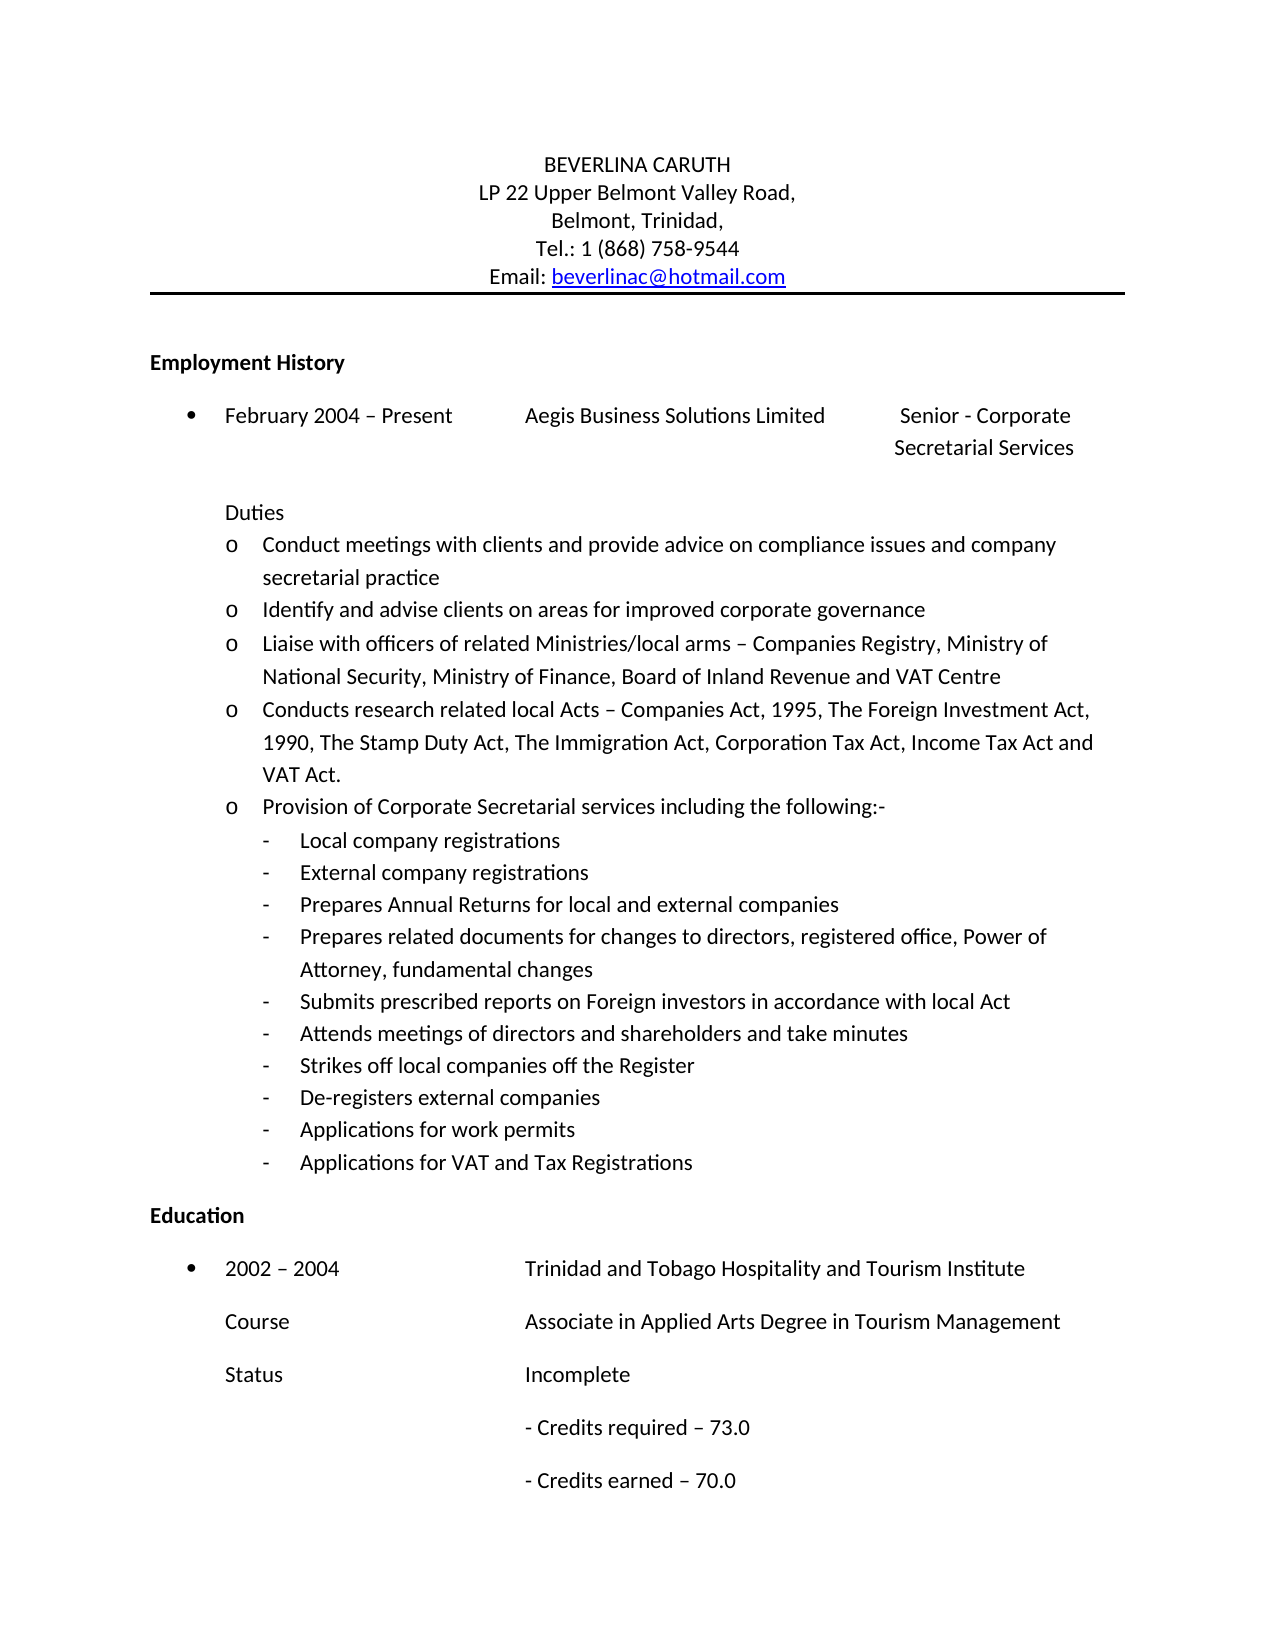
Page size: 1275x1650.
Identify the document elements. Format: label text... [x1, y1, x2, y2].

list Local company registrations [262, 826, 1125, 854]
list Applications for work permits [262, 1116, 1125, 1144]
list Prepares Annual Returns for local and external companies [262, 890, 1125, 918]
text Status Incomplete [150, 1360, 1125, 1388]
text - Credits earned – 70.0 [450, 1466, 1125, 1494]
list Provision of Corporate Secretarial services including the following:- [225, 792, 1125, 822]
list Conduct meetings with clients and provide advice on compliance issues and company secretarial practice [225, 530, 1125, 591]
text Employment History [150, 348, 1125, 376]
list Strikes off local companies off the Register [262, 1051, 1125, 1079]
list Liaise with officers of related Ministries/local arms – Companies Registry, Ministry of National Security, Ministry of Finance, Board of Inland Revenue and VAT Centre [225, 629, 1125, 691]
list Conducts research related local Acts – Companies Act, 1995, The Foreign Investment Act, 1990, The Stamp Duty Act, The Immigration Act, Corporation Tax Act, Income Tax Act and VAT Act. [225, 695, 1125, 788]
list Attends meetings of directors and shareholders and take minutes [262, 1019, 1125, 1047]
text Email: beverlinac@hotmail.com [150, 262, 1125, 292]
list External company registrations [262, 858, 1125, 886]
text Belmont, Trinidad, [150, 206, 1125, 234]
list De-registers external companies [262, 1083, 1125, 1111]
text LP 22 Upper Belmont Valley Road, [150, 178, 1125, 206]
list 2002 – 2004 Trinidad and Tobago Hospitality and Tourism Institute [187, 1254, 1125, 1282]
list Applications for VAT and Tax Registrations [262, 1148, 1125, 1176]
list Prepares related documents for changes to directors, registered office, Power of Attorney, fundamental changes [262, 922, 1125, 983]
list Duties [225, 498, 1125, 526]
text Tel.: 1 (868) 758-9544 [150, 234, 1125, 262]
text Course Associate in Applied Arts Degree in Tourism Management [150, 1307, 1125, 1335]
list Identify and advise clients on areas for improved corporate governance [225, 596, 1125, 625]
text Education [150, 1201, 1125, 1229]
list Secretarial Services [225, 433, 1125, 462]
text - Credits required – 73.0 [525, 1413, 1125, 1441]
list February 2004 – Present Aegis Business Solutions Limited Senior - Corporate [187, 401, 1125, 429]
text BEVERLINA CARUTH [150, 150, 1125, 178]
list Submits prescribed reports on Foreign investors in accordance with local Act [262, 987, 1125, 1015]
